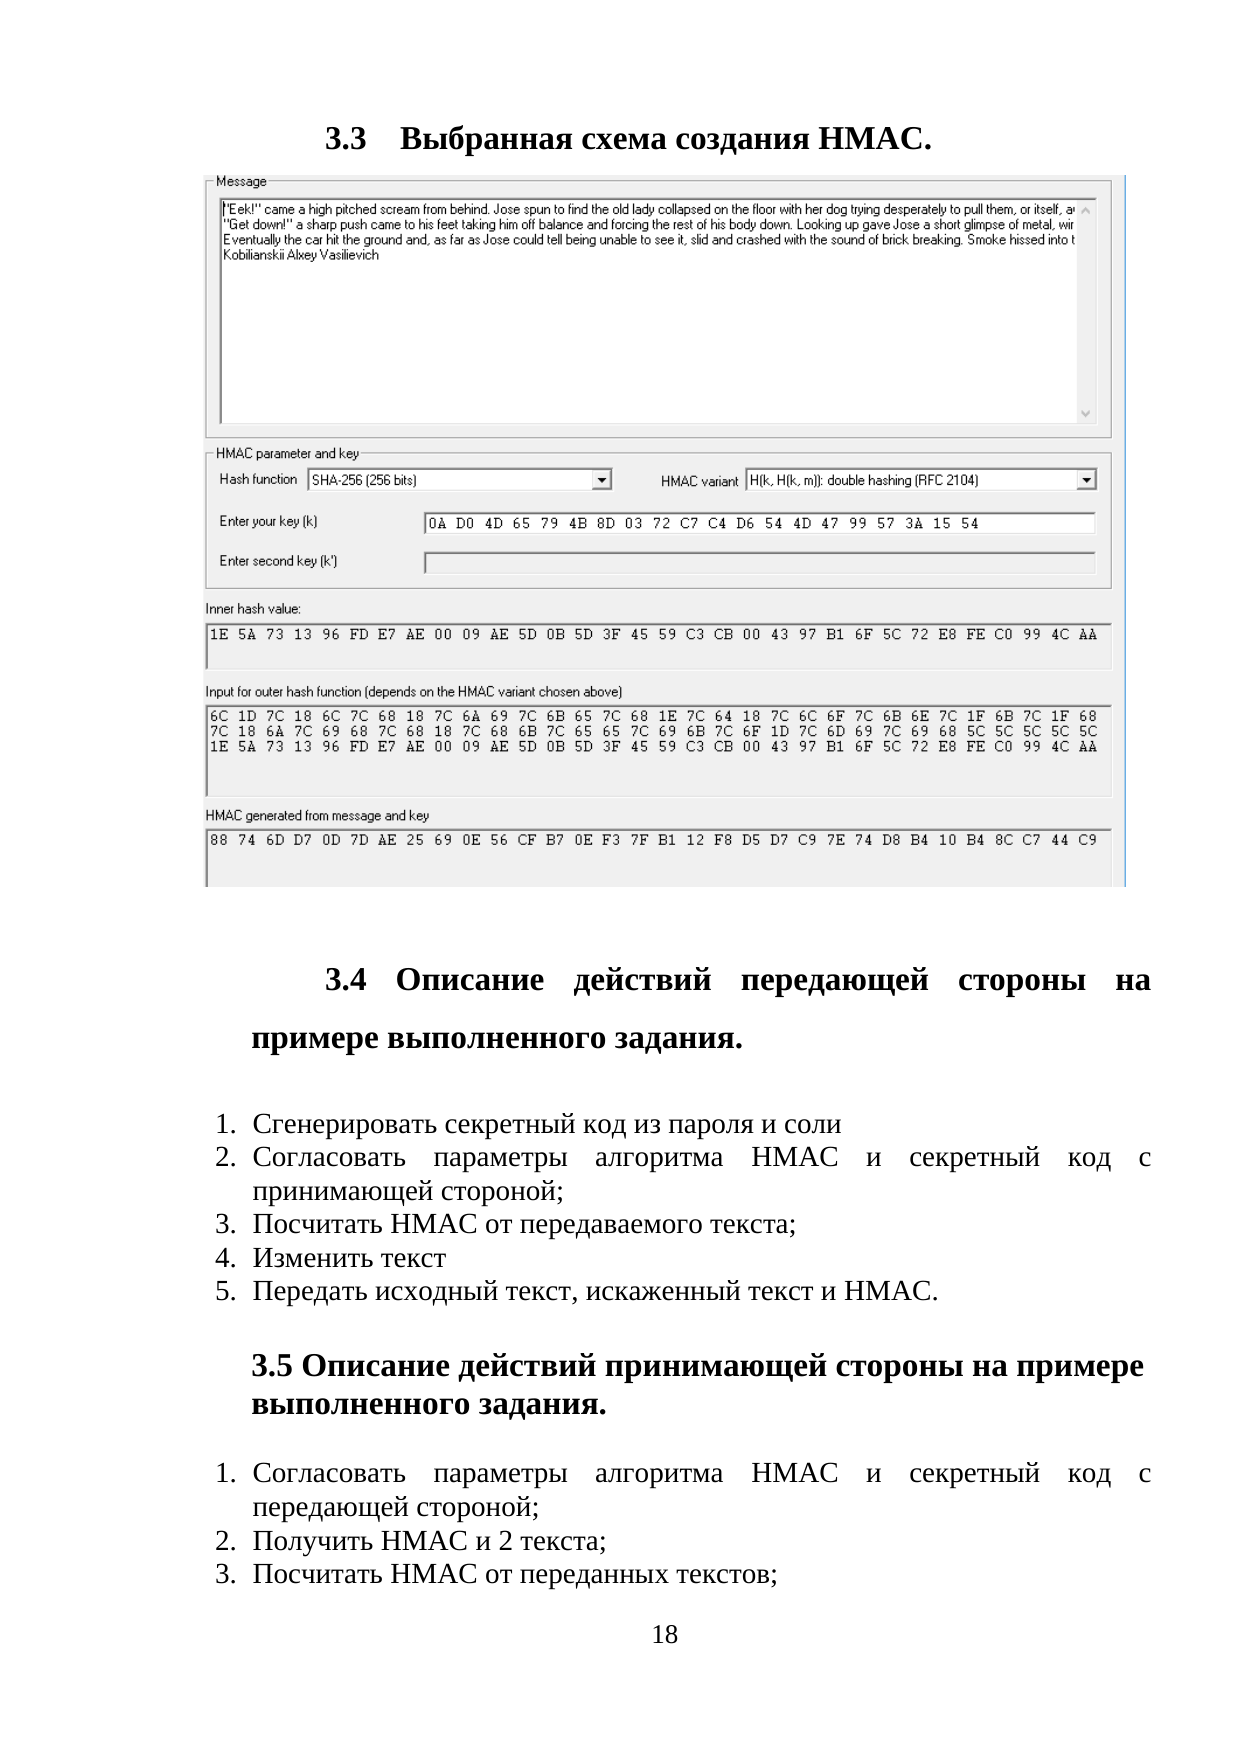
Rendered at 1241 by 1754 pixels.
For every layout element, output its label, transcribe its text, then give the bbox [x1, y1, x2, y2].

text 3.4 Описание действий передающей стороны на примере выполненного задания. [251, 959, 1152, 1055]
list Посчитать HMAC от переданных текстов; [215, 1556, 1152, 1590]
list Выбранная схема создания HMAC. [325, 118, 1152, 156]
list Посчитать HMAC от передаваемого текста; [215, 1206, 1152, 1240]
list Изменить текст [215, 1240, 1152, 1273]
list Согласовать параметры алгоритма HMAC и секретный код с принимающей стороной; [215, 1139, 1152, 1206]
picture [203, 175, 1126, 887]
list Получить HMAC и 2 текста; [215, 1523, 1152, 1556]
list Сгенерировать секретный код из пароля и соли [215, 1106, 1152, 1139]
list Передать исходный текст, искаженный текст и HMAC. [215, 1273, 1152, 1307]
text 3.5 Описание действий принимающей стороны на примере выполненного задания. [251, 1345, 1152, 1422]
list Согласовать параметры алгоритма HMAC и секретный код с передающей стороной; [215, 1456, 1152, 1523]
